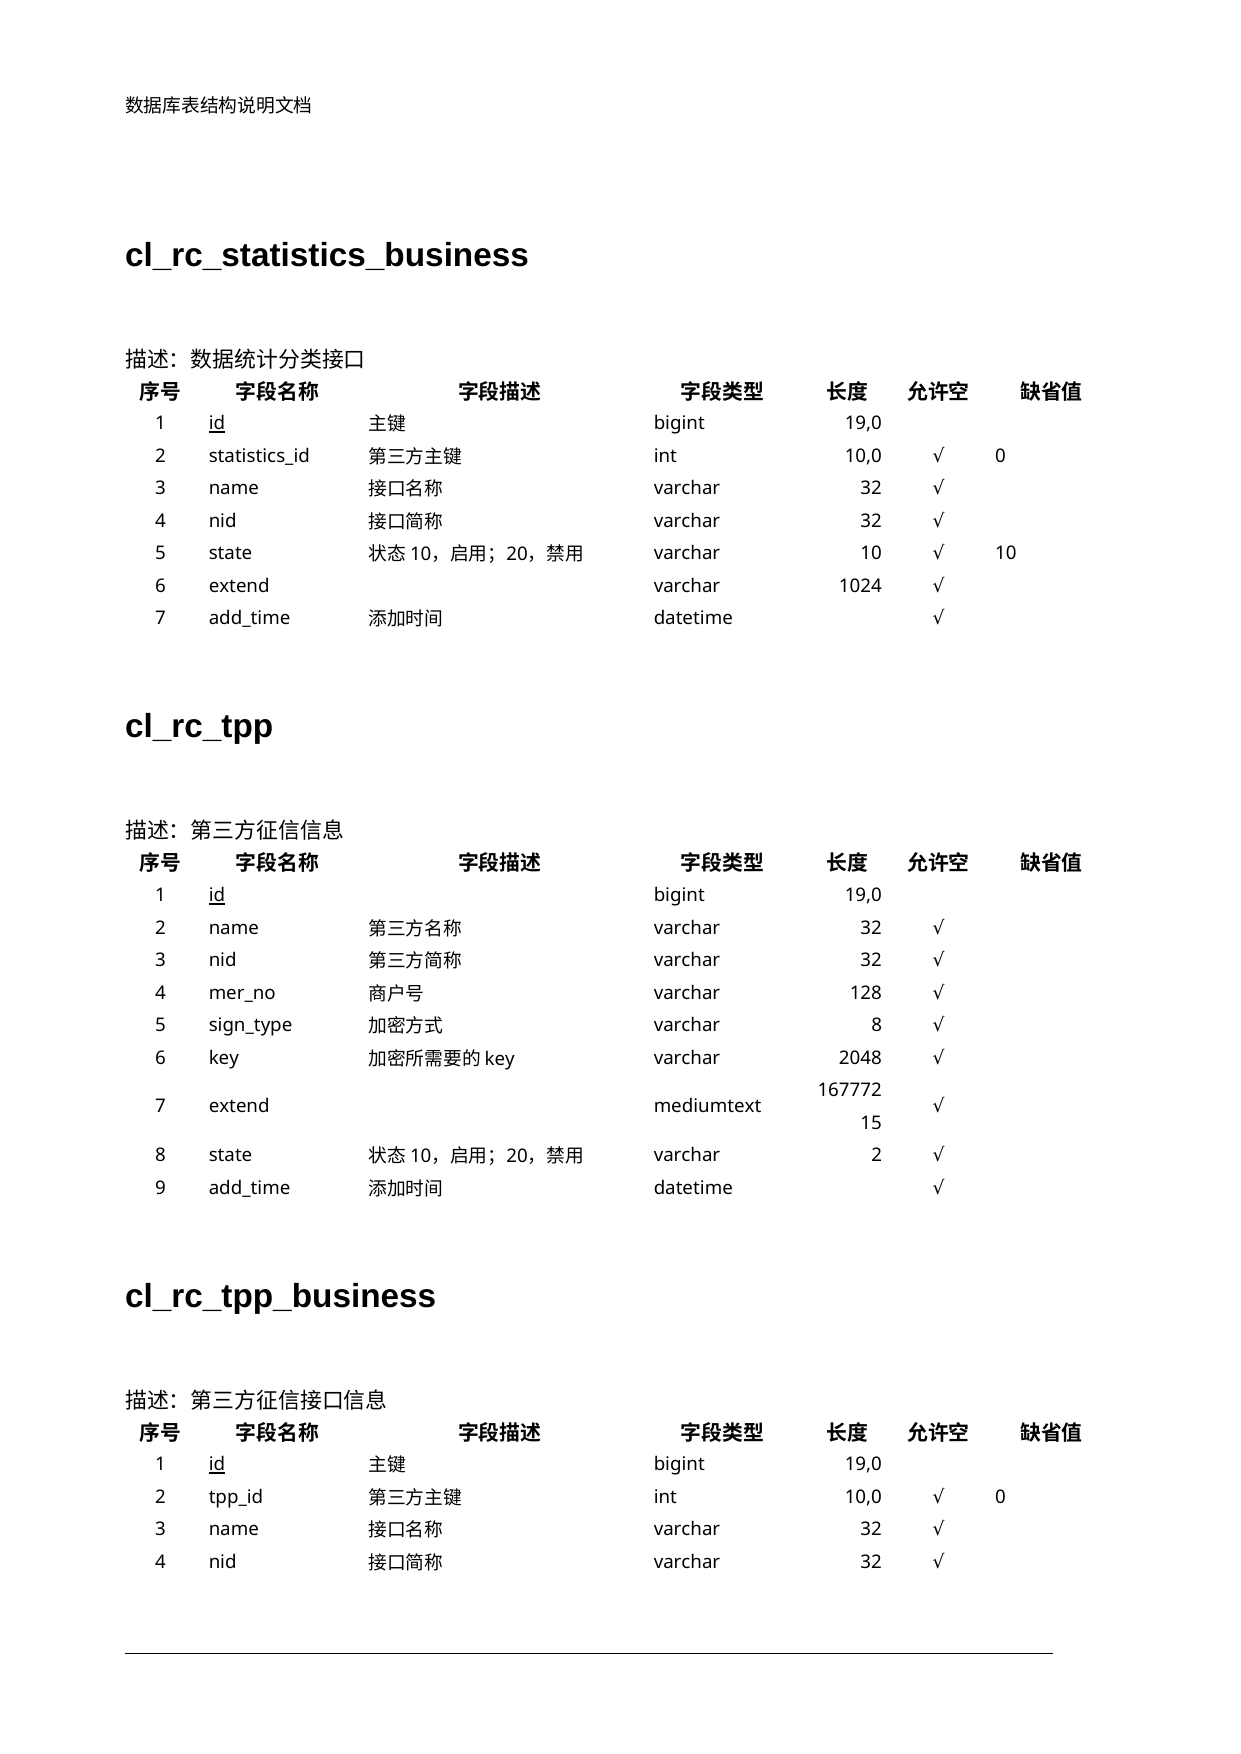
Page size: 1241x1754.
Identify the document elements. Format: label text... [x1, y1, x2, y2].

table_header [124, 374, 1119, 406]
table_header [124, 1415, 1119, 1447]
text 描述：第三方征信信息 [125, 813, 1053, 846]
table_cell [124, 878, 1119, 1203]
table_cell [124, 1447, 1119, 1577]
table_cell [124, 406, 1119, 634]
subtitle cl_rc_tpp_business [125, 1263, 1053, 1328]
subtitle cl_rc_tpp [125, 693, 1053, 758]
text 描述：数据统计分类接口 [125, 341, 1053, 374]
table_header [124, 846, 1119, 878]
text 描述：第三方征信接口信息 [125, 1382, 1053, 1415]
subtitle cl_rc_statistics_business [125, 222, 1053, 287]
